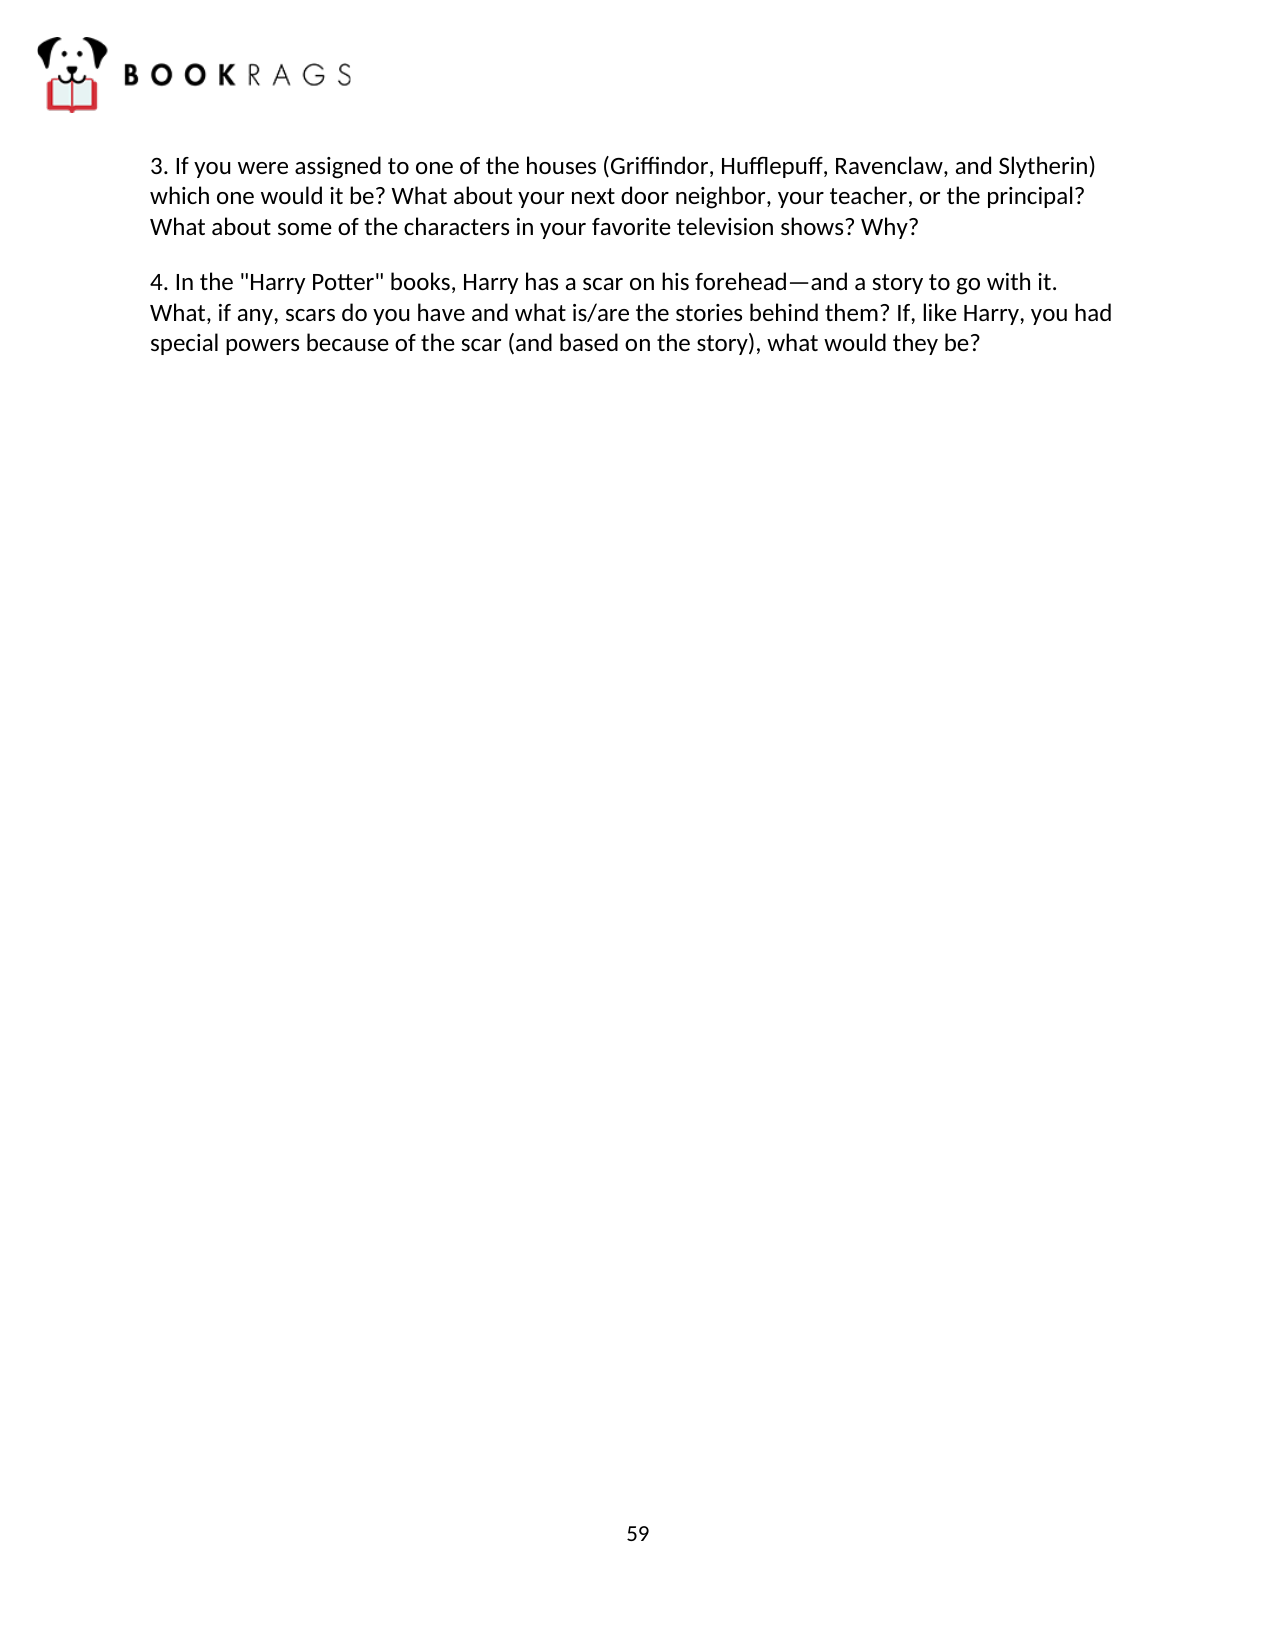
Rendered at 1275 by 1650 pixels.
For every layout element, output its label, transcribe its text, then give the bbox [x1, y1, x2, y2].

picture [37, 37, 351, 113]
text 3. If you were assigned to one of the houses (Griffindor, Hufflepuff, Ravenclaw, and Slytherin) which one would it be? What about your next door neighbor, your teacher, or the principal? What about some of the characters in your favorite television shows? Why? [150, 150, 1125, 242]
text 4. In the "Harry Potter" books, Harry has a scar on his forehead—and a story to go with it. What, if any, scars do you have and what is/are the stories behind them? If, like Harry, you had special powers because of the scar (and based on the story), what would they be? [150, 267, 1125, 358]
